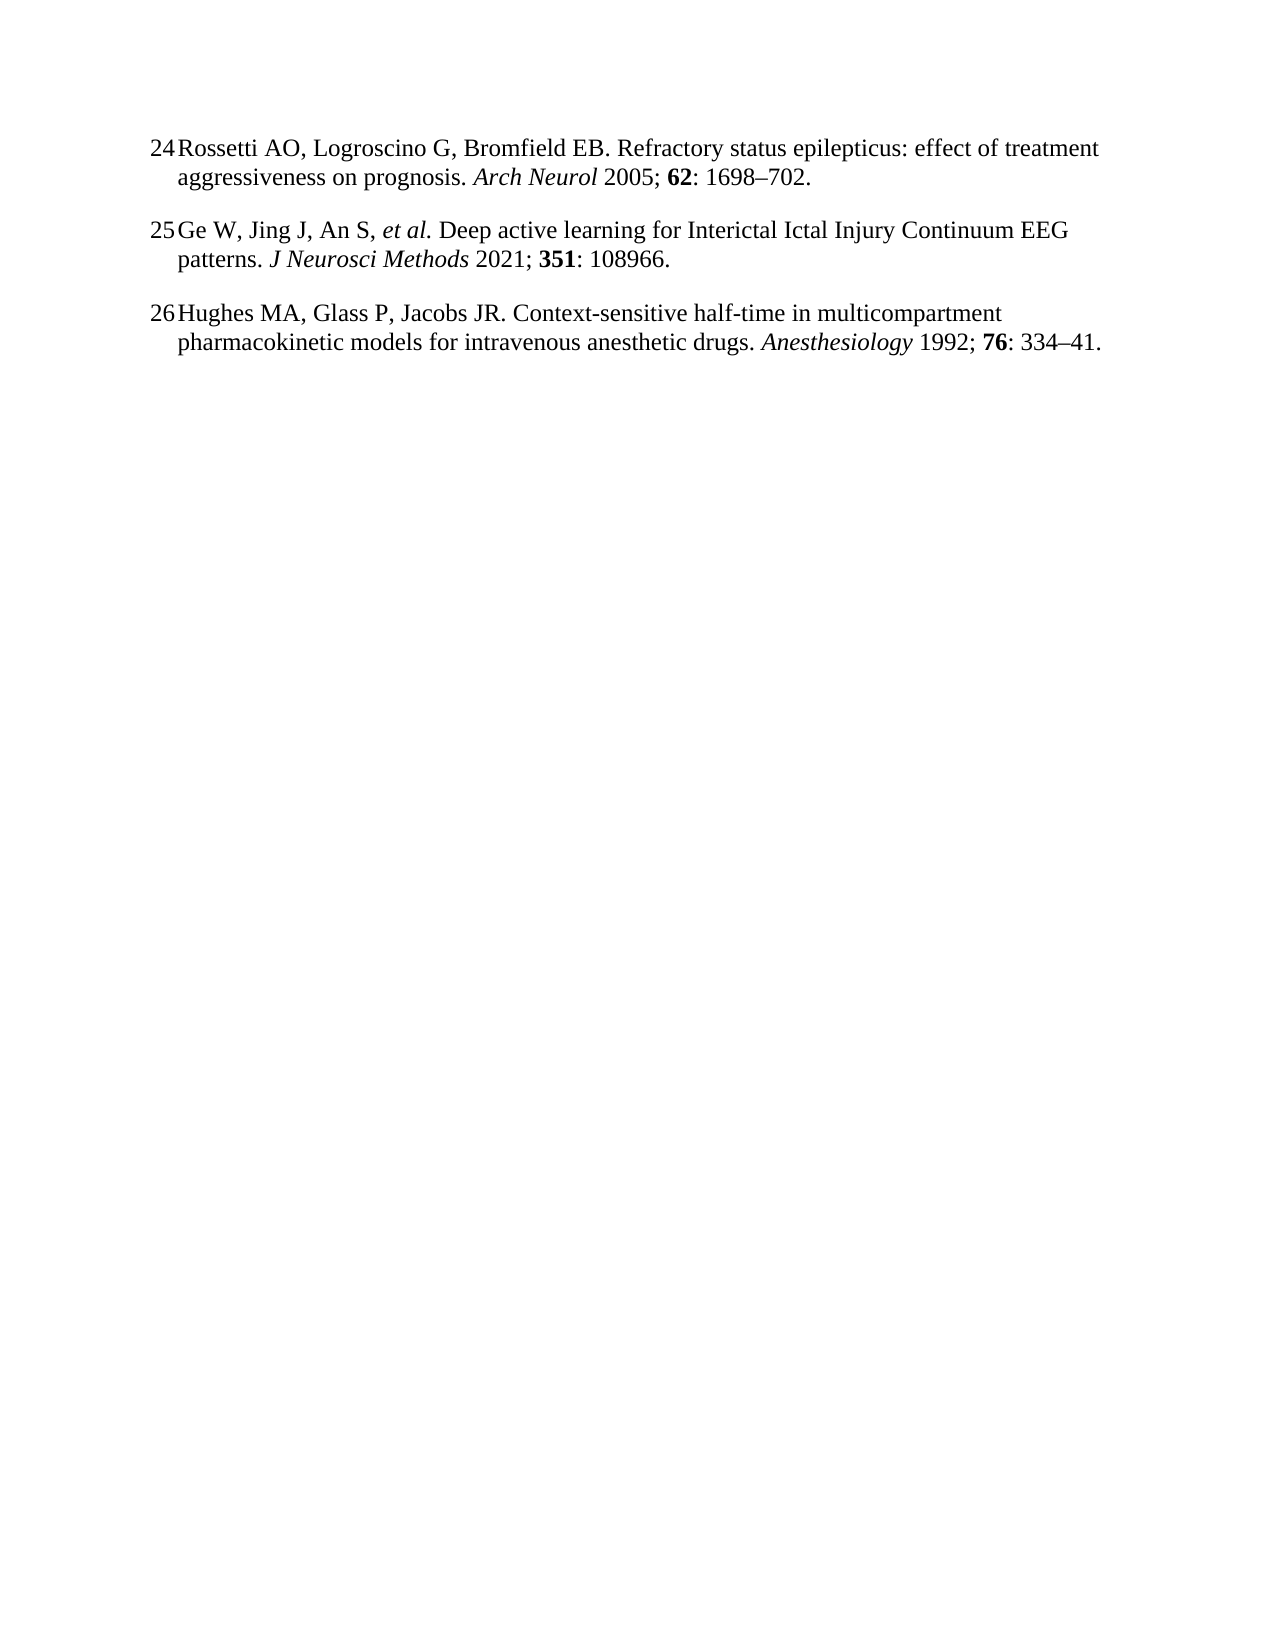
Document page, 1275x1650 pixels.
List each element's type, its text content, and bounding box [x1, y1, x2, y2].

text 26 Hughes MA, Glass P, Jacobs JR. Context-sensitive half-time in multicompartment pharmacokinetic models for intravenous anesthetic drugs. Anesthesiology 1992; 76: 334–41. [150, 298, 1125, 355]
text 25 Ge W, Jing J, An S, et al. Deep active learning for Interictal Ictal Injury Continuum EEG patterns. J Neurosci Methods 2021; 351: 108966. [150, 215, 1125, 273]
text 24 Rossetti AO, Logroscino G, Bromfield EB. Refractory status epilepticus: effect of treatment aggressiveness on prognosis. Arch Neurol 2005; 62: 1698–702. [150, 133, 1125, 190]
